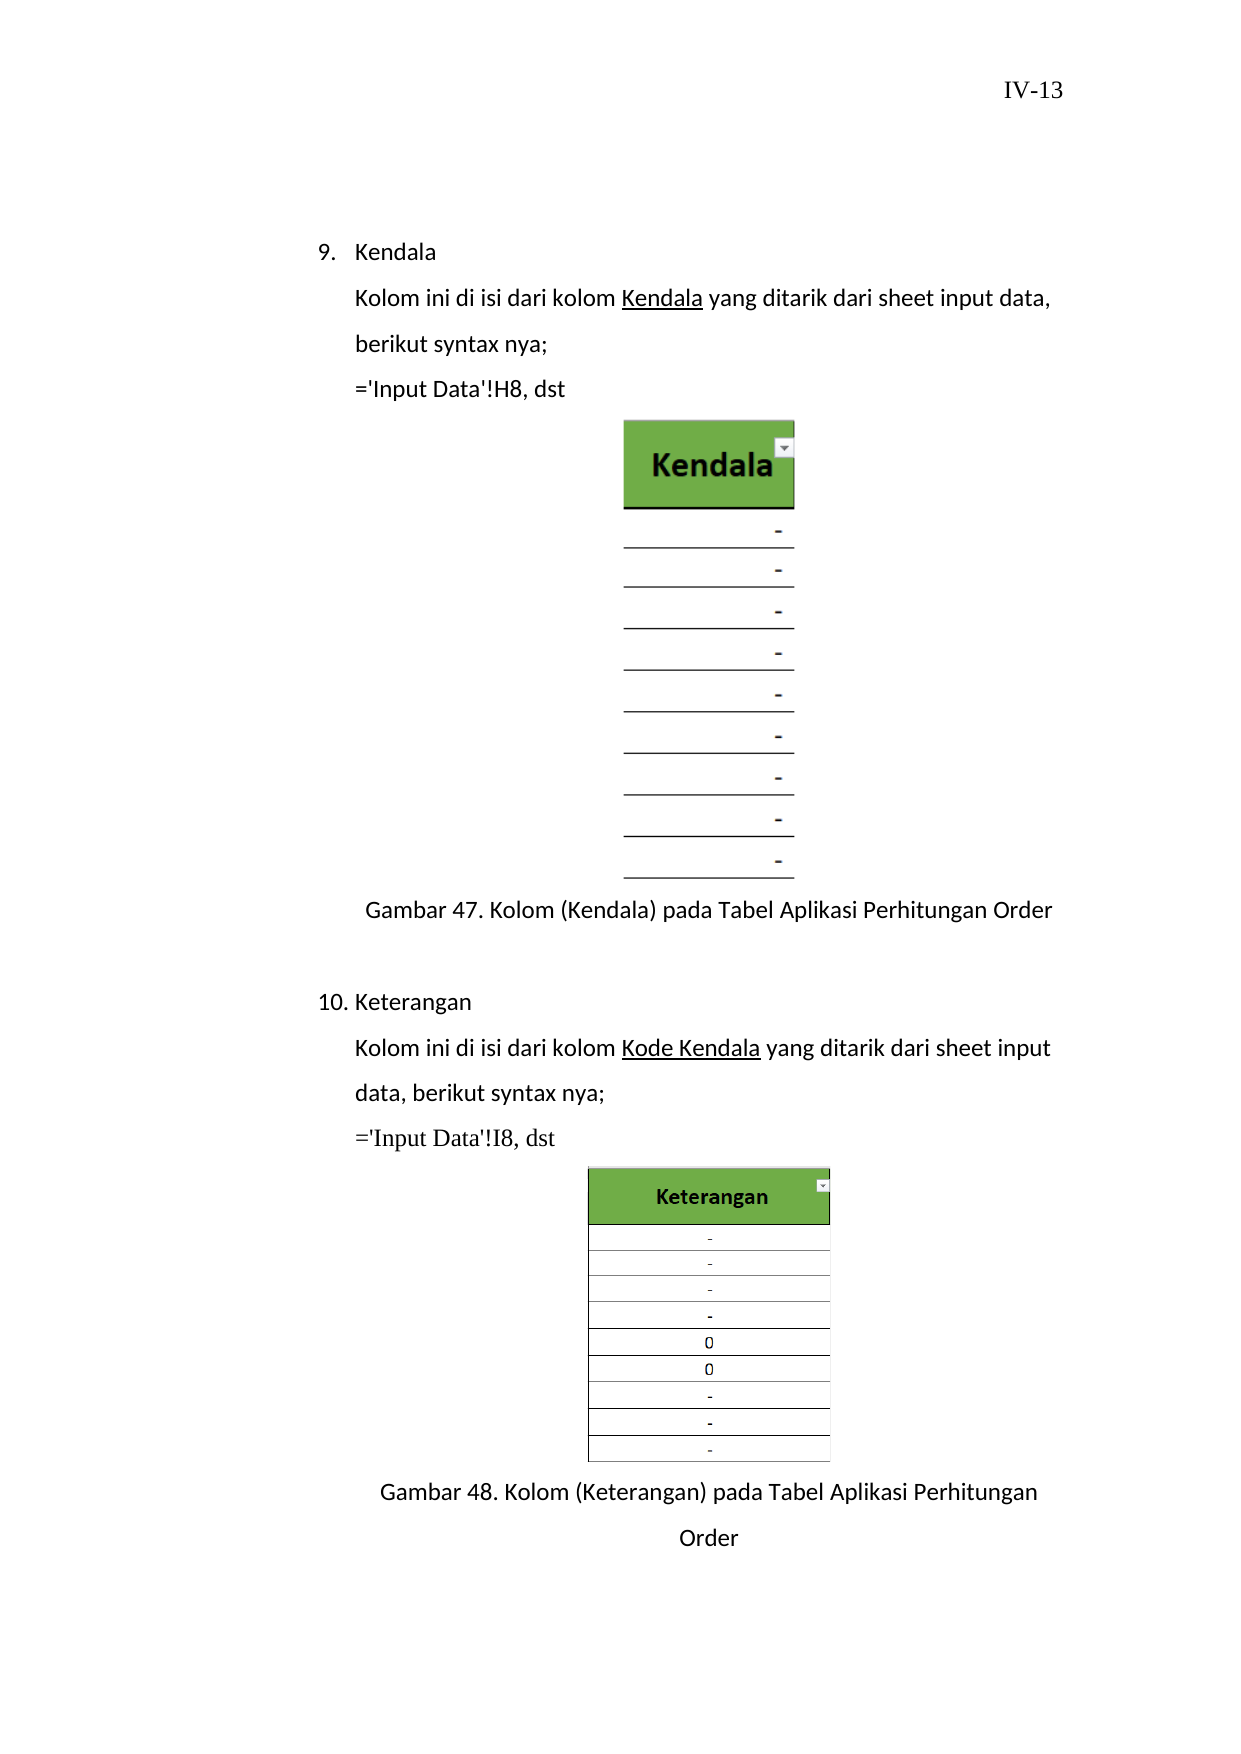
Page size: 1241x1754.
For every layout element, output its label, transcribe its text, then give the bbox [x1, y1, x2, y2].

list Kolom ini di isi dari kolom Kode Kendala yang ditarik dari sheet input data, berikut syntax nya; [355, 1032, 1063, 1108]
list ='Input Data'!H8, dst [355, 373, 1063, 404]
list Gambar 48. Kolom (Keterangan) pada Tabel Aplikasi Perhitungan Order [355, 1476, 1063, 1553]
list Kolom ini di isi dari kolom Kendala yang ditarik dari sheet input data, berikut syntax nya; [355, 282, 1063, 358]
list Kendala [317, 236, 1063, 267]
list Keterangan [317, 986, 1063, 1017]
list Gambar 47. Kolom (Kendala) pada Tabel Aplikasi Perhitungan Order [355, 895, 1063, 925]
text ='Input Data'!I8, dst [280, 1123, 1063, 1152]
picture [623, 419, 795, 880]
picture [587, 1166, 831, 1462]
